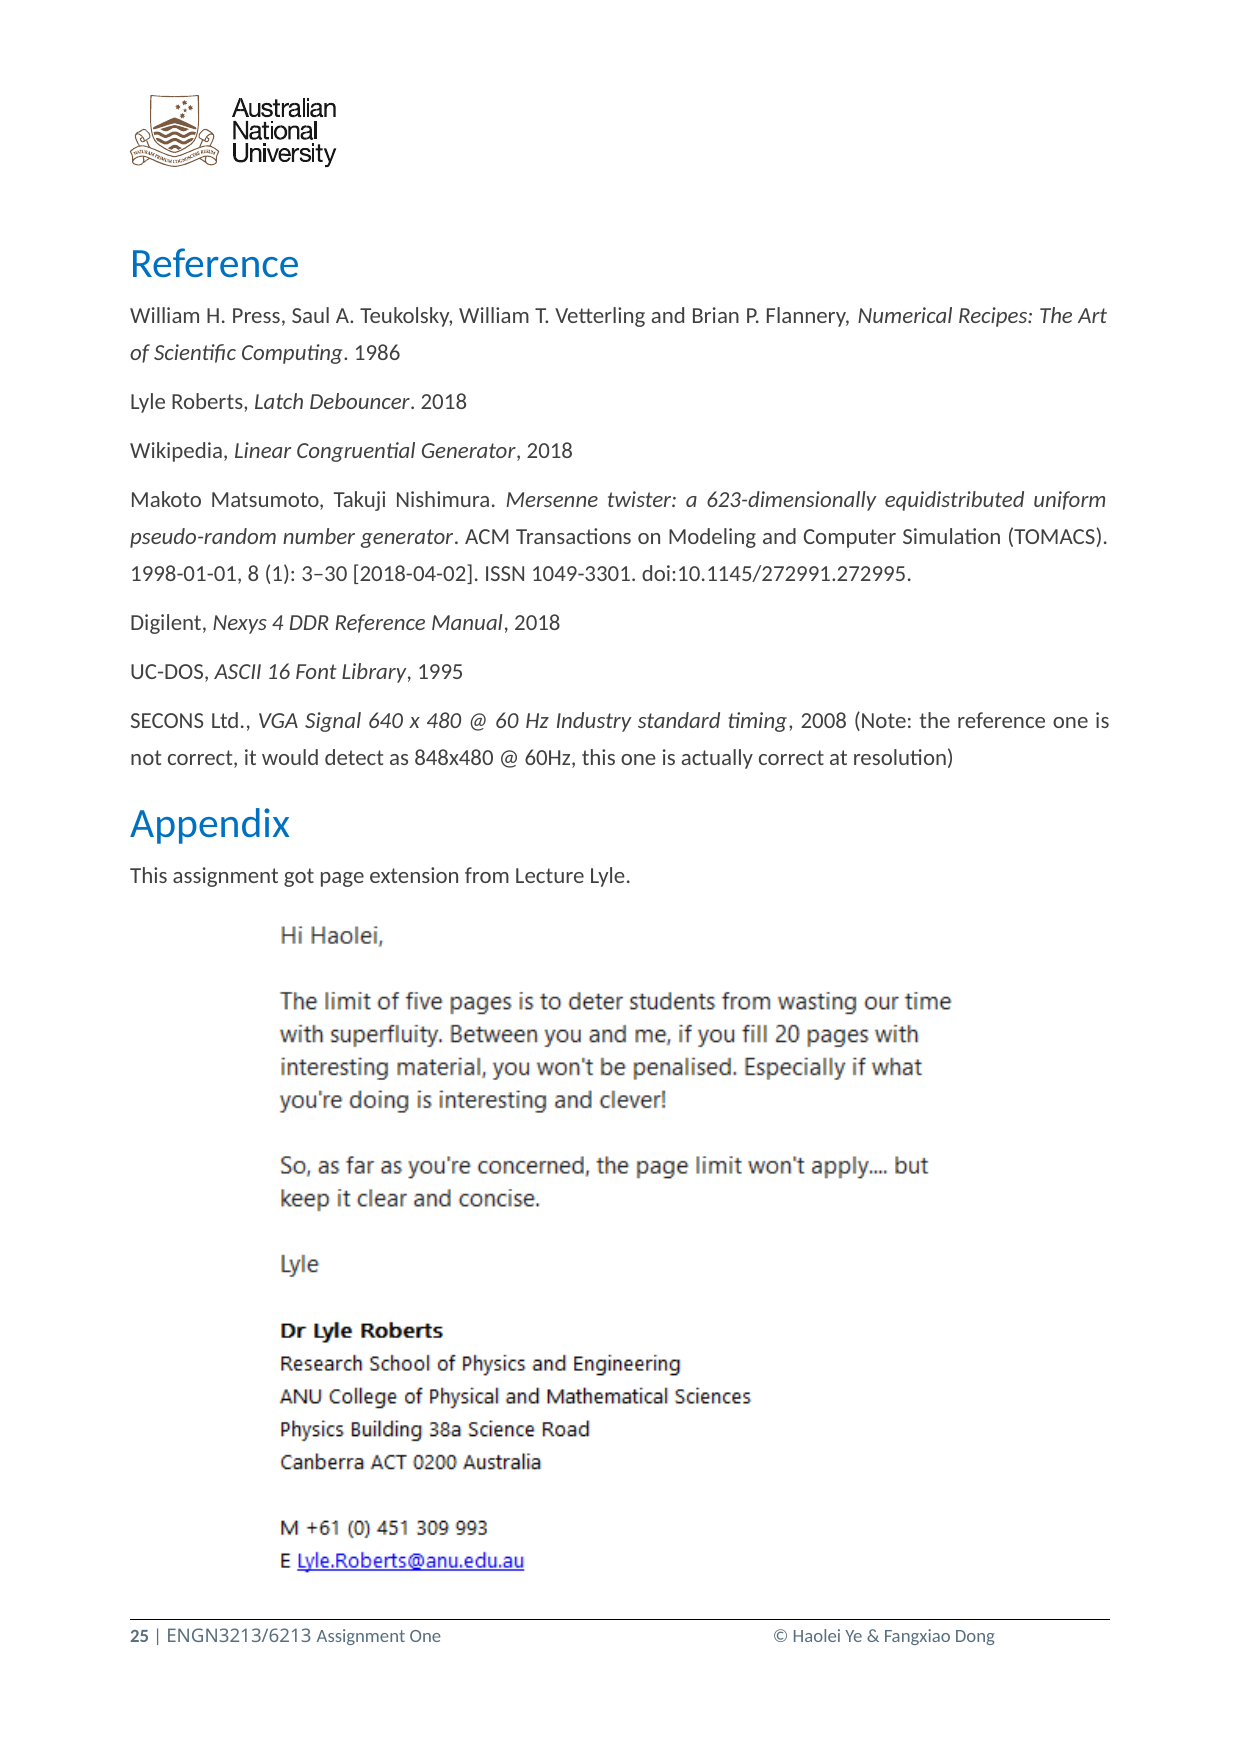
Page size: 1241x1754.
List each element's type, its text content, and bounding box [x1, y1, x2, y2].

text Lyle Roberts, Latch Debouncer. 2018 [130, 385, 1110, 417]
text This assignment got page extension from Lecture Lyle. [130, 859, 1110, 892]
text Digilent, Nexys 4 DDR Reference Manual, 2018 [130, 606, 1110, 638]
text William H. Press, Saul A. Teukolsky, William T. Vetterling and Brian P. Flannery, Numerical Recipes: The Art of Scientific Computing. 1986 [130, 299, 1110, 368]
subtitle Appendix [130, 790, 1110, 855]
text Makoto Matsumoto, Takuji Nishimura. Mersenne twister: a 623-dimensionally equidistributed uniform pseudo-random number generator. ACM Transactions on Modeling and Computer Simulation (TOMACS). 1998-01-01, 8 (1): 3–30 [2018-04-02]. ISSN 1049-3301. doi:10.1145/272991.272995. [130, 483, 1110, 589]
text SECONS Ltd., VGA Signal 640 x 480 @ 60 Hz Industry standard timing, 2008 (Note: the reference one is not correct, it would detect as 848x480 @ 60Hz, this one is actually correct at resolution) [130, 704, 1110, 773]
subtitle Reference [130, 230, 1110, 295]
text UC-DOS, ASCII 16 Font Library, 1995 [130, 655, 1110, 687]
text Wikipedia, Linear Congruential Generator, 2018 [130, 434, 1110, 467]
picture [263, 908, 977, 1582]
